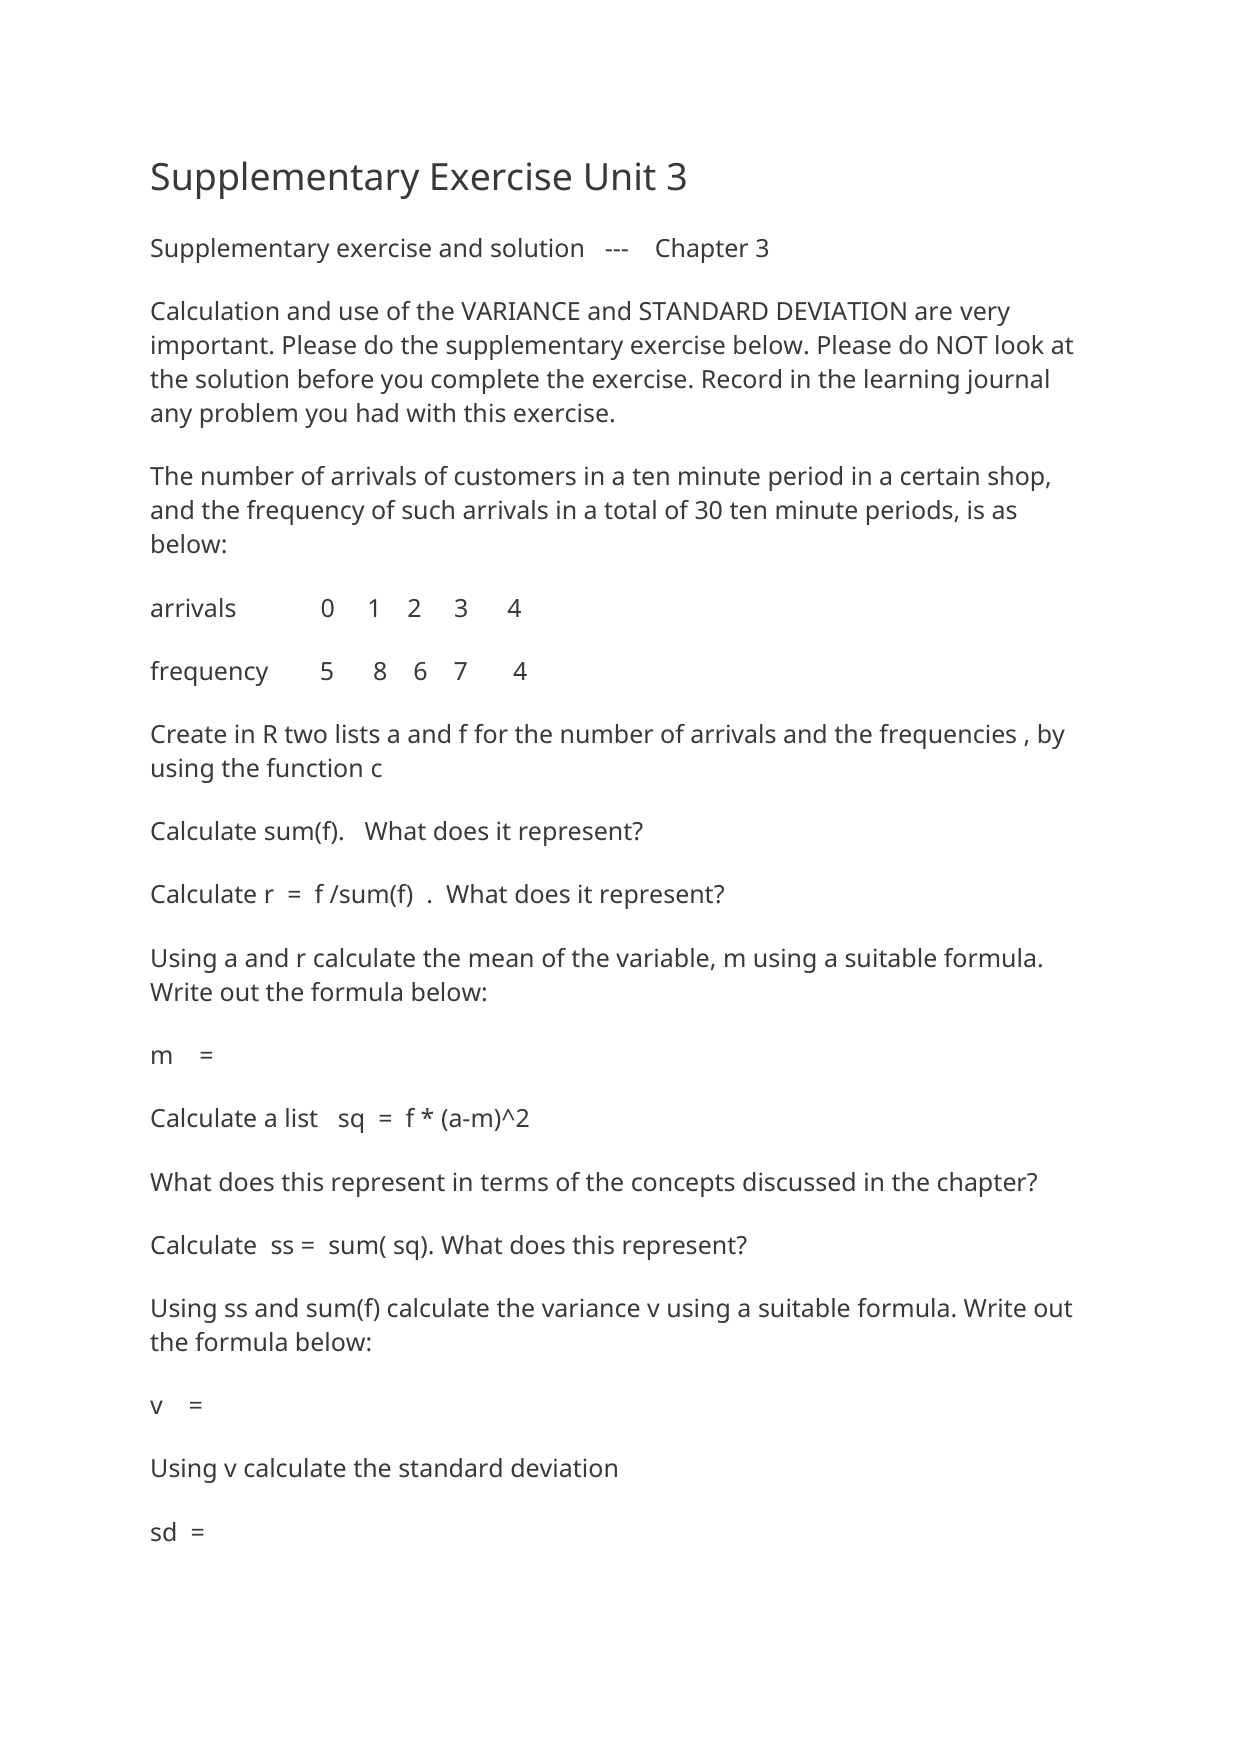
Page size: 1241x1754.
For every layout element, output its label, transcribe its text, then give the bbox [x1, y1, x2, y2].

text Supplementary exercise and solution --- Chapter 3 [150, 230, 1090, 264]
text v = [150, 1388, 1090, 1422]
text Using a and r calculate the mean of the variable, m using a suitable formula. Write out the formula below: [150, 940, 1090, 1008]
text What does this represent in terms of the concepts discussed in the chapter? [150, 1164, 1090, 1198]
text Supplementary Exercise Unit 3 [150, 150, 1090, 201]
text Calculate r = f /sum(f) . What does it represent? [150, 877, 1090, 911]
text Create in R two lists a and f for the number of arrivals and the frequencies , by using the function c [150, 717, 1090, 785]
text Calculate a list sq = f * (a-m)^2 [150, 1101, 1090, 1135]
text Using v calculate the standard deviation [150, 1451, 1090, 1485]
text Calculate sum(f). What does it represent? [150, 814, 1090, 848]
text Using ss and sum(f) calculate the variance v using a suitable formula. Write out the formula below: [150, 1291, 1090, 1359]
text Calculate ss = sum( sq). What does this represent? [150, 1227, 1090, 1261]
text frequency 5 8 6 7 4 [150, 653, 1090, 687]
text sd = [150, 1514, 1090, 1548]
text arrivals 0 1 2 3 4 [150, 590, 1090, 624]
text m = [150, 1038, 1090, 1072]
text The number of arrivals of customers in a ten minute period in a certain shop, and the frequency of such arrivals in a total of 30 ten minute periods, is as below: [150, 459, 1090, 561]
text Calculation and use of the VARIANCE and STANDARD DEVIATION are very important. Please do the supplementary exercise below. Please do NOT look at the solution before you complete the exercise. Record in the learning journal any problem you had with this exercise. [150, 293, 1090, 430]
